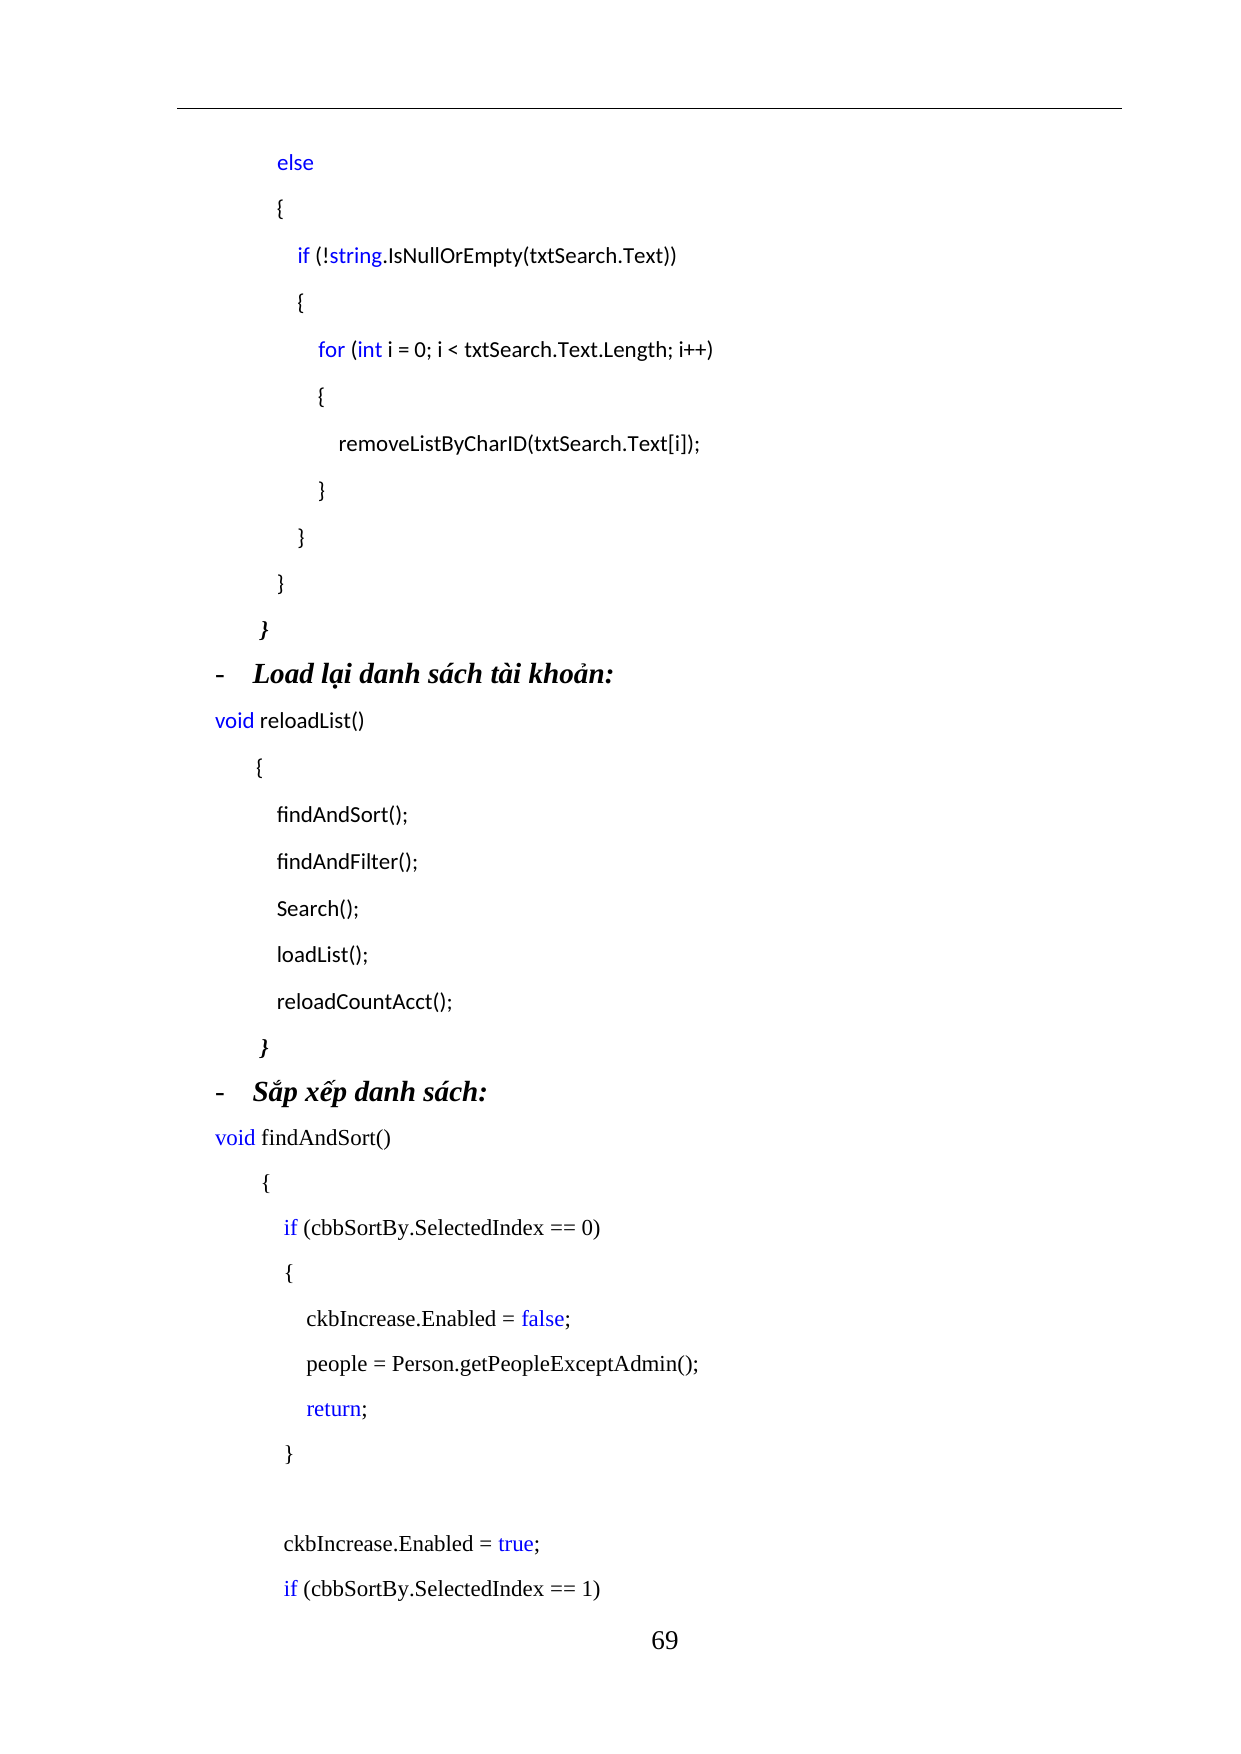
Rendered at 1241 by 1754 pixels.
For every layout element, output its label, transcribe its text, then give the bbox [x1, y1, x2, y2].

text } [215, 523, 1122, 551]
text { [215, 382, 1122, 410]
text { [215, 1169, 1122, 1196]
text } [215, 569, 1122, 598]
text { [215, 753, 1122, 781]
text removeListByCharID(txtSearch.Text[i]); [215, 429, 1122, 457]
text people = Person.getPeopleExceptAdmin(); [215, 1350, 1122, 1376]
text loadList(); [215, 941, 1122, 969]
text } [215, 476, 1122, 504]
text ckbIncrease.Enabled = false; [215, 1304, 1122, 1331]
text ckbIncrease.Enabled = true; [215, 1530, 1122, 1556]
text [215, 241, 1122, 269]
text if (cbbSortBy.SelectedIndex == 0) [215, 1214, 1122, 1241]
text { [215, 288, 1122, 316]
text } [215, 1440, 1122, 1466]
text void findAndSort() [215, 1124, 1122, 1151]
text findAndSort(); [215, 800, 1122, 828]
list Sắp xếp danh sách: [215, 1074, 1122, 1107]
list } [215, 616, 1122, 643]
text { [215, 194, 1122, 223]
text void reloadList() [215, 706, 1122, 734]
text { [215, 1259, 1122, 1286]
text findAndFilter(); [215, 847, 1122, 875]
text return; [215, 1395, 1122, 1421]
text if (cbbSortBy.SelectedIndex == 1) [215, 1575, 1122, 1602]
list } [215, 1034, 1122, 1061]
text reloadCountAcct(); [215, 987, 1122, 1016]
text Search(); [215, 894, 1122, 922]
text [215, 335, 1122, 363]
list Load lại danh sách tài khoản: [215, 656, 1122, 689]
text else [215, 148, 1122, 176]
